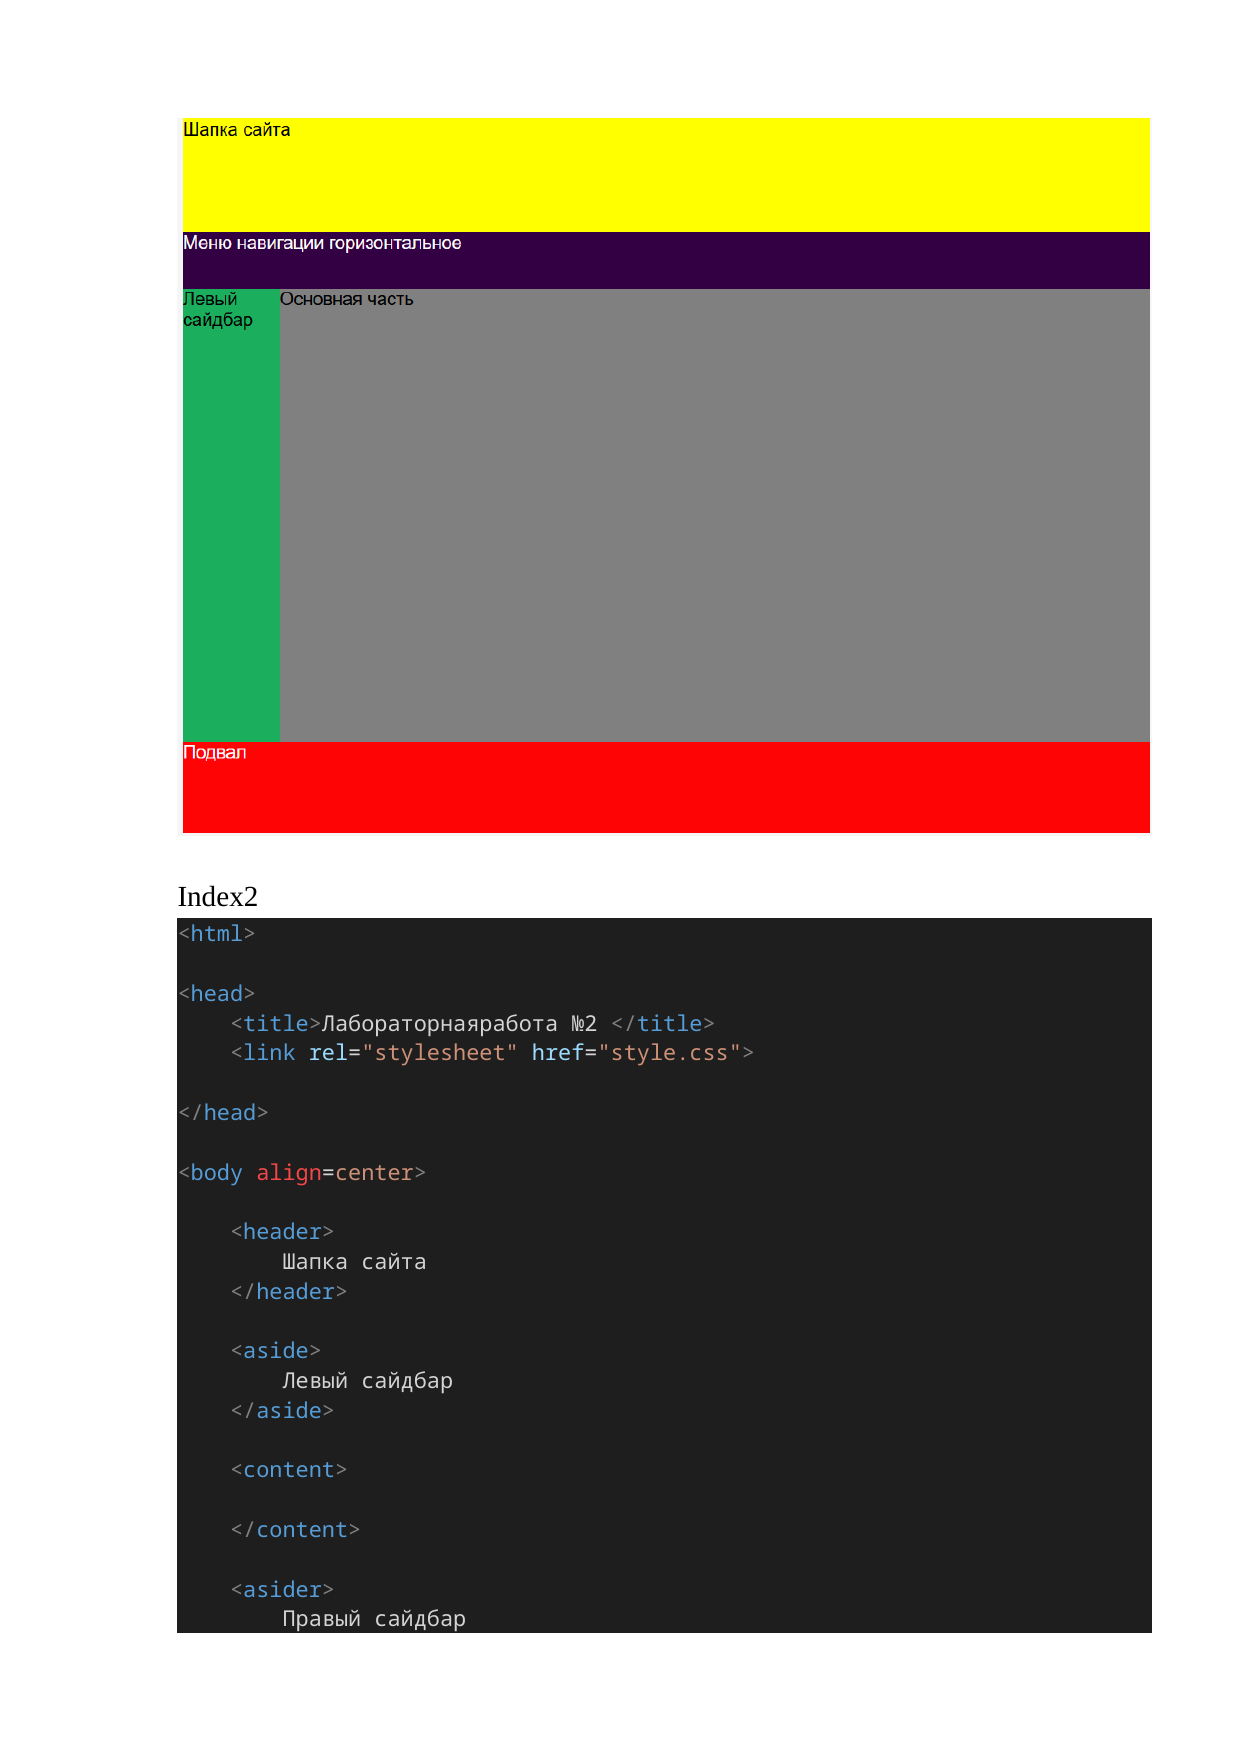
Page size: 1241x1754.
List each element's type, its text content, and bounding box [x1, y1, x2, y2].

text <body align=center> [177, 1156, 1152, 1186]
text </head> [177, 1097, 1152, 1127]
text </content> [177, 1514, 1152, 1544]
text <title>Лабораторнаяработа №2 </title> [177, 1007, 1152, 1037]
text <link rel="stylesheet" href="style.css"> [177, 1037, 1152, 1067]
text </aside> [177, 1395, 1152, 1424]
picture [177, 118, 1152, 836]
text <asider> [177, 1573, 1152, 1603]
text Шапка сайта [177, 1246, 1152, 1276]
text Левый сайдбар [177, 1365, 1152, 1395]
text <html> [177, 918, 1152, 948]
text </header> [177, 1276, 1152, 1305]
text <content> [177, 1454, 1152, 1484]
text <aside> [177, 1335, 1152, 1365]
text Правый сайдбар [177, 1603, 1152, 1633]
text <head> [177, 978, 1152, 1007]
text <header> [177, 1216, 1152, 1246]
text Index2 [177, 879, 1152, 913]
